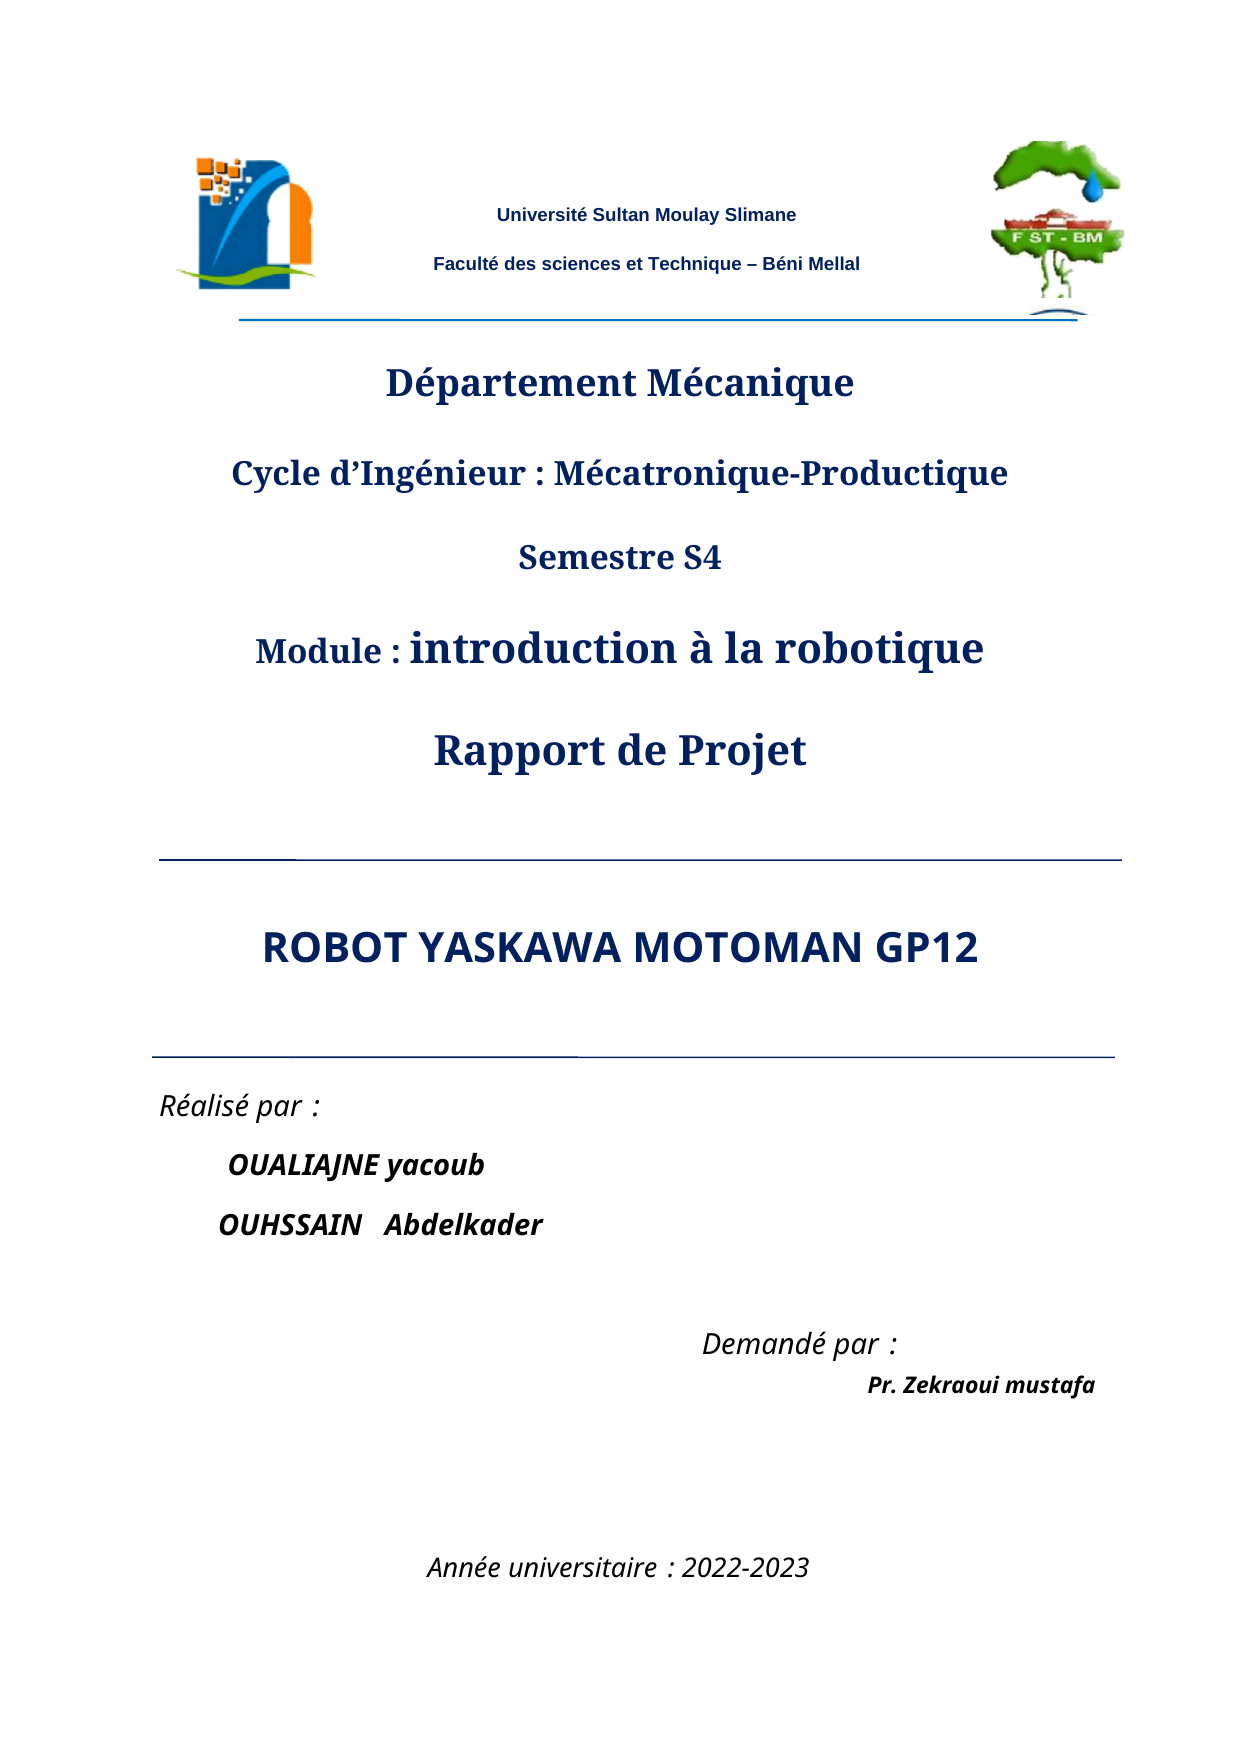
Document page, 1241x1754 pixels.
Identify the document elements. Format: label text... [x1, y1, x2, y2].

text Année universitaire : 2022-2023 [148, 1548, 1092, 1585]
picture [980, 141, 1137, 298]
text Département Mécanique [148, 356, 1093, 407]
text Cycle d’Ingénieur : Mécatronique-Productique [148, 449, 1093, 495]
text Rapport de Projet [148, 721, 1093, 777]
table_header Demandé par : Pr. Zekraoui mustafa [690, 1085, 1207, 1400]
text Semestre S4 [148, 534, 1093, 579]
table_header Réalisé par : OUALIAJNE yacoub OUHSSAIN Abdelkader [148, 1085, 690, 1400]
text Module : introduction à la robotique [148, 619, 1093, 676]
text ROBOT YASKAWA MOTOMAN GP12 [148, 918, 1093, 974]
